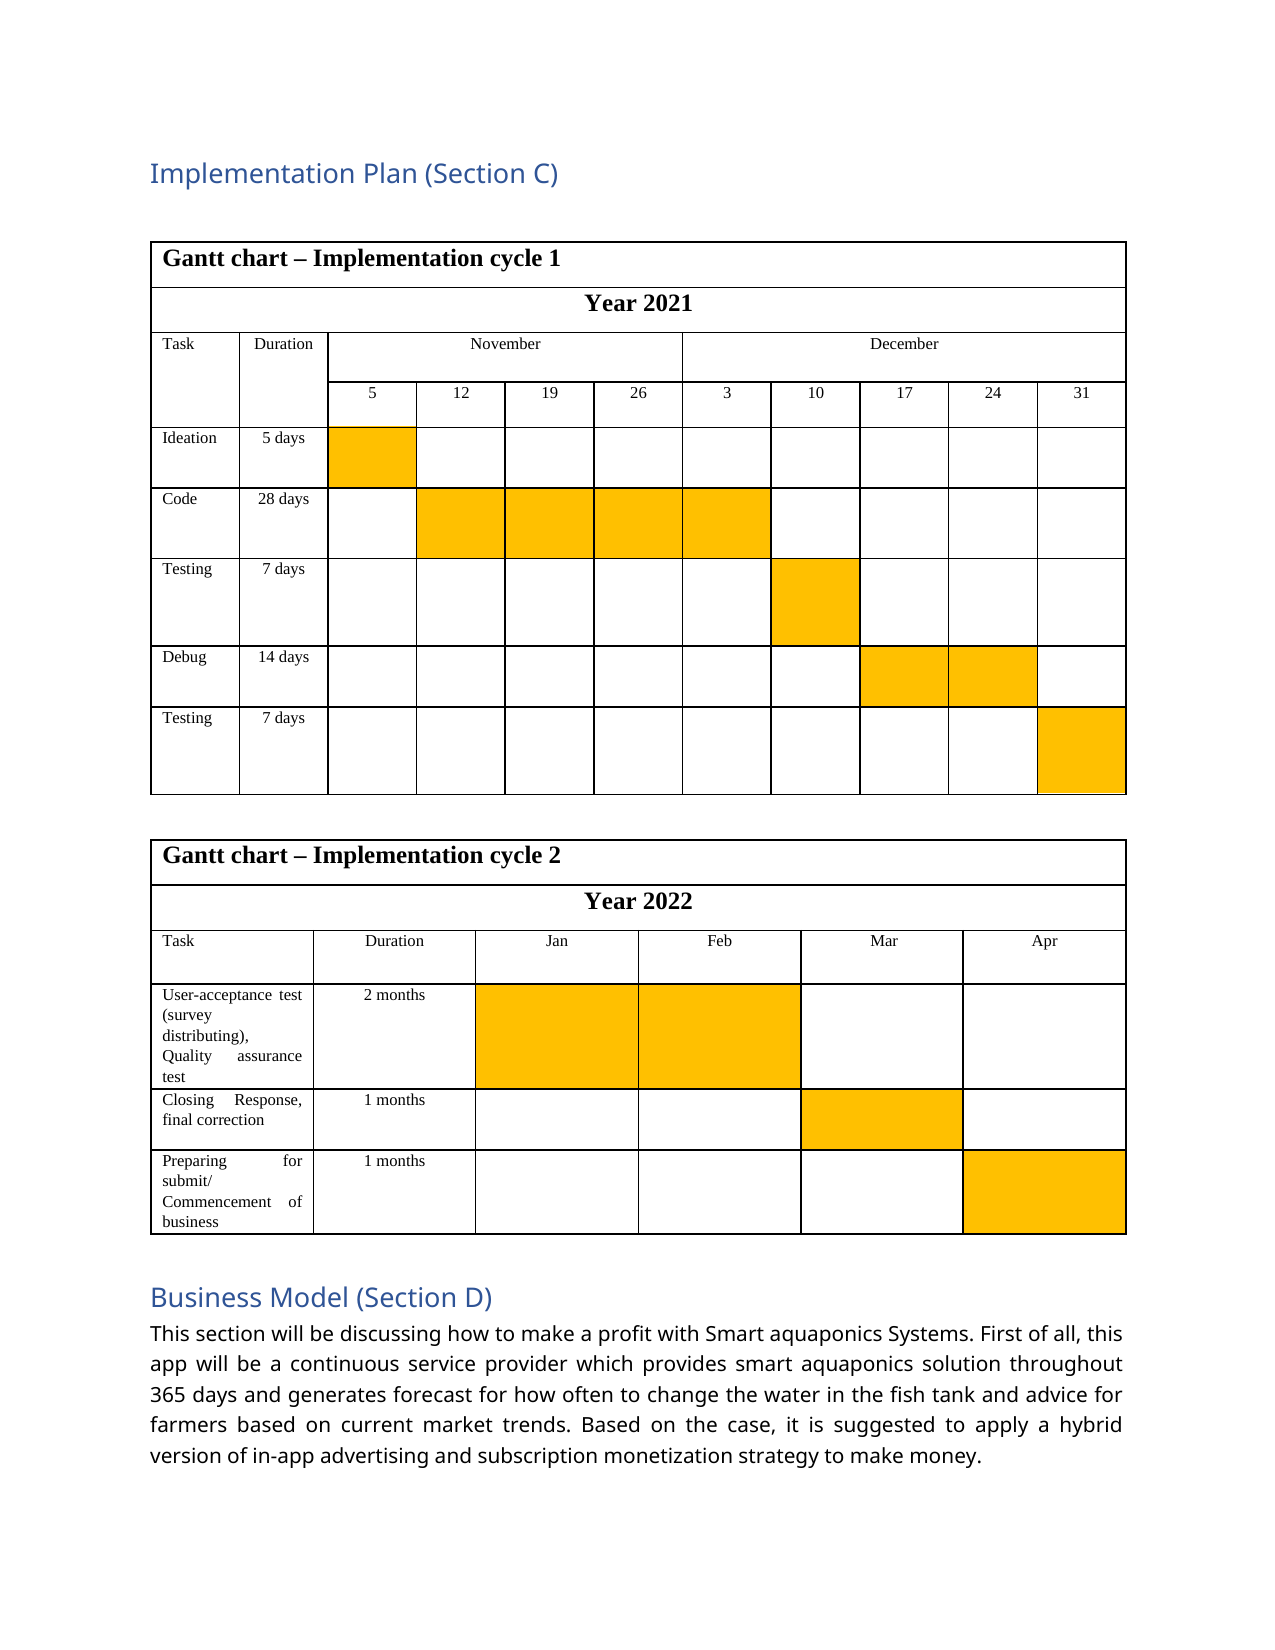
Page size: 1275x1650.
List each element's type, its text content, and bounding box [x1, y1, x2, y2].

table_header Gantt chart – Implementation cycle 1 [152, 243, 1125, 287]
table_cell [1038, 489, 1125, 558]
table_cell 19 [506, 383, 593, 426]
table_cell 14 days [240, 647, 327, 706]
table_cell [802, 1090, 962, 1149]
table_cell [949, 489, 1037, 558]
table_cell 26 [595, 383, 682, 426]
table_cell Debug [152, 647, 239, 706]
table_cell [329, 708, 416, 793]
table_cell [329, 428, 416, 487]
table_cell 10 [772, 383, 859, 426]
table_cell [772, 489, 859, 558]
table_cell [772, 647, 859, 706]
table_cell [861, 708, 948, 793]
table_cell December [683, 333, 1125, 381]
table_cell 1 months [314, 1151, 475, 1233]
table_cell [949, 428, 1037, 487]
table_cell Preparing for submit/ Commencement of business [152, 1151, 313, 1233]
table_cell [595, 708, 682, 793]
table_cell [1038, 428, 1125, 487]
table_cell [639, 985, 800, 1088]
table_cell 5 [329, 383, 416, 426]
table_cell [861, 559, 948, 645]
table_cell 31 [1038, 383, 1125, 426]
table_cell 7 days [240, 708, 327, 793]
table_cell User-acceptance test (survey distributing), Quality assurance test [152, 985, 313, 1088]
table_cell 24 [949, 383, 1037, 426]
table_cell [772, 559, 859, 645]
table_cell [506, 559, 593, 645]
table_cell [964, 985, 1125, 1088]
table_cell [595, 647, 682, 706]
table_cell 12 [417, 383, 504, 426]
table_cell [506, 708, 593, 793]
table_cell [802, 1151, 962, 1233]
table_cell Ideation [152, 428, 239, 487]
table_cell [683, 428, 770, 487]
table_cell [964, 1151, 1125, 1233]
table_cell Mar [802, 931, 962, 983]
table_cell [595, 559, 682, 645]
table_cell [417, 708, 504, 793]
table_cell [861, 647, 948, 706]
table_cell Testing [152, 708, 239, 793]
table_cell Year 2022 [152, 886, 1125, 930]
table_cell 1 months [314, 1090, 475, 1149]
table_header Gantt chart – Implementation cycle 2 [152, 841, 1125, 884]
table_cell November [329, 333, 682, 381]
table_cell [861, 489, 948, 558]
table_cell [1038, 559, 1125, 645]
table_cell [683, 559, 770, 645]
table_cell [595, 428, 682, 487]
table_cell [417, 559, 504, 645]
table_cell [639, 1090, 800, 1149]
table_cell [1038, 708, 1125, 793]
text This section will be discussing how to make a profit with Smart aquaponics Systems. First of all, this app will be a continuous service provider which provides smart aquaponics solution throughout 365 days and generates forecast for how often to change the water in the fish tank and advice for farmers based on current market trends. Based on the case, it is suggested to apply a hybrid version of in-app advertising and subscription monetization strategy to make money. [150, 1319, 1125, 1469]
table_cell [417, 489, 504, 558]
table_cell [949, 647, 1037, 706]
table_cell [949, 559, 1037, 645]
table_cell 3 [683, 383, 770, 426]
table_cell [683, 489, 770, 558]
table_cell 28 days [240, 489, 327, 558]
table_cell Task [152, 931, 313, 983]
table_cell [772, 708, 859, 793]
table_cell [417, 428, 504, 487]
table_cell Year 2021 [152, 288, 1125, 332]
table_cell 7 days [240, 559, 327, 645]
table_cell 5 days [240, 428, 327, 487]
table_cell [861, 428, 948, 487]
table_cell Code [152, 489, 239, 558]
table_cell [595, 489, 682, 558]
table_cell Closing Response, final correction [152, 1090, 313, 1149]
table_cell Duration [314, 931, 475, 983]
table_cell [506, 428, 593, 487]
table_cell Task [152, 333, 239, 426]
table_cell [949, 708, 1037, 793]
table_cell Duration [240, 333, 327, 426]
table_cell [476, 985, 638, 1088]
table_cell Testing [152, 559, 239, 645]
table_cell [683, 708, 770, 793]
subtitle Business Model (Section D) [150, 1239, 1125, 1316]
table_cell 2 months [314, 985, 475, 1088]
table_cell [476, 1090, 638, 1149]
table_cell 17 [861, 383, 948, 426]
table_cell [329, 489, 416, 558]
table_cell [506, 647, 593, 706]
table_cell Apr [964, 931, 1125, 983]
table_cell Jan [476, 931, 638, 983]
table_cell [329, 647, 416, 706]
table_cell [683, 647, 770, 706]
table_cell [772, 428, 859, 487]
table_cell Feb [639, 931, 800, 983]
table_cell [802, 985, 962, 1088]
table_cell [417, 647, 504, 706]
table_cell [1038, 647, 1125, 706]
table_cell [964, 1090, 1125, 1149]
table_cell [506, 489, 593, 558]
table_cell [476, 1151, 638, 1233]
subtitle Implementation Plan (Section C) [150, 154, 1125, 191]
table_cell [639, 1151, 800, 1233]
table_cell [329, 559, 416, 645]
